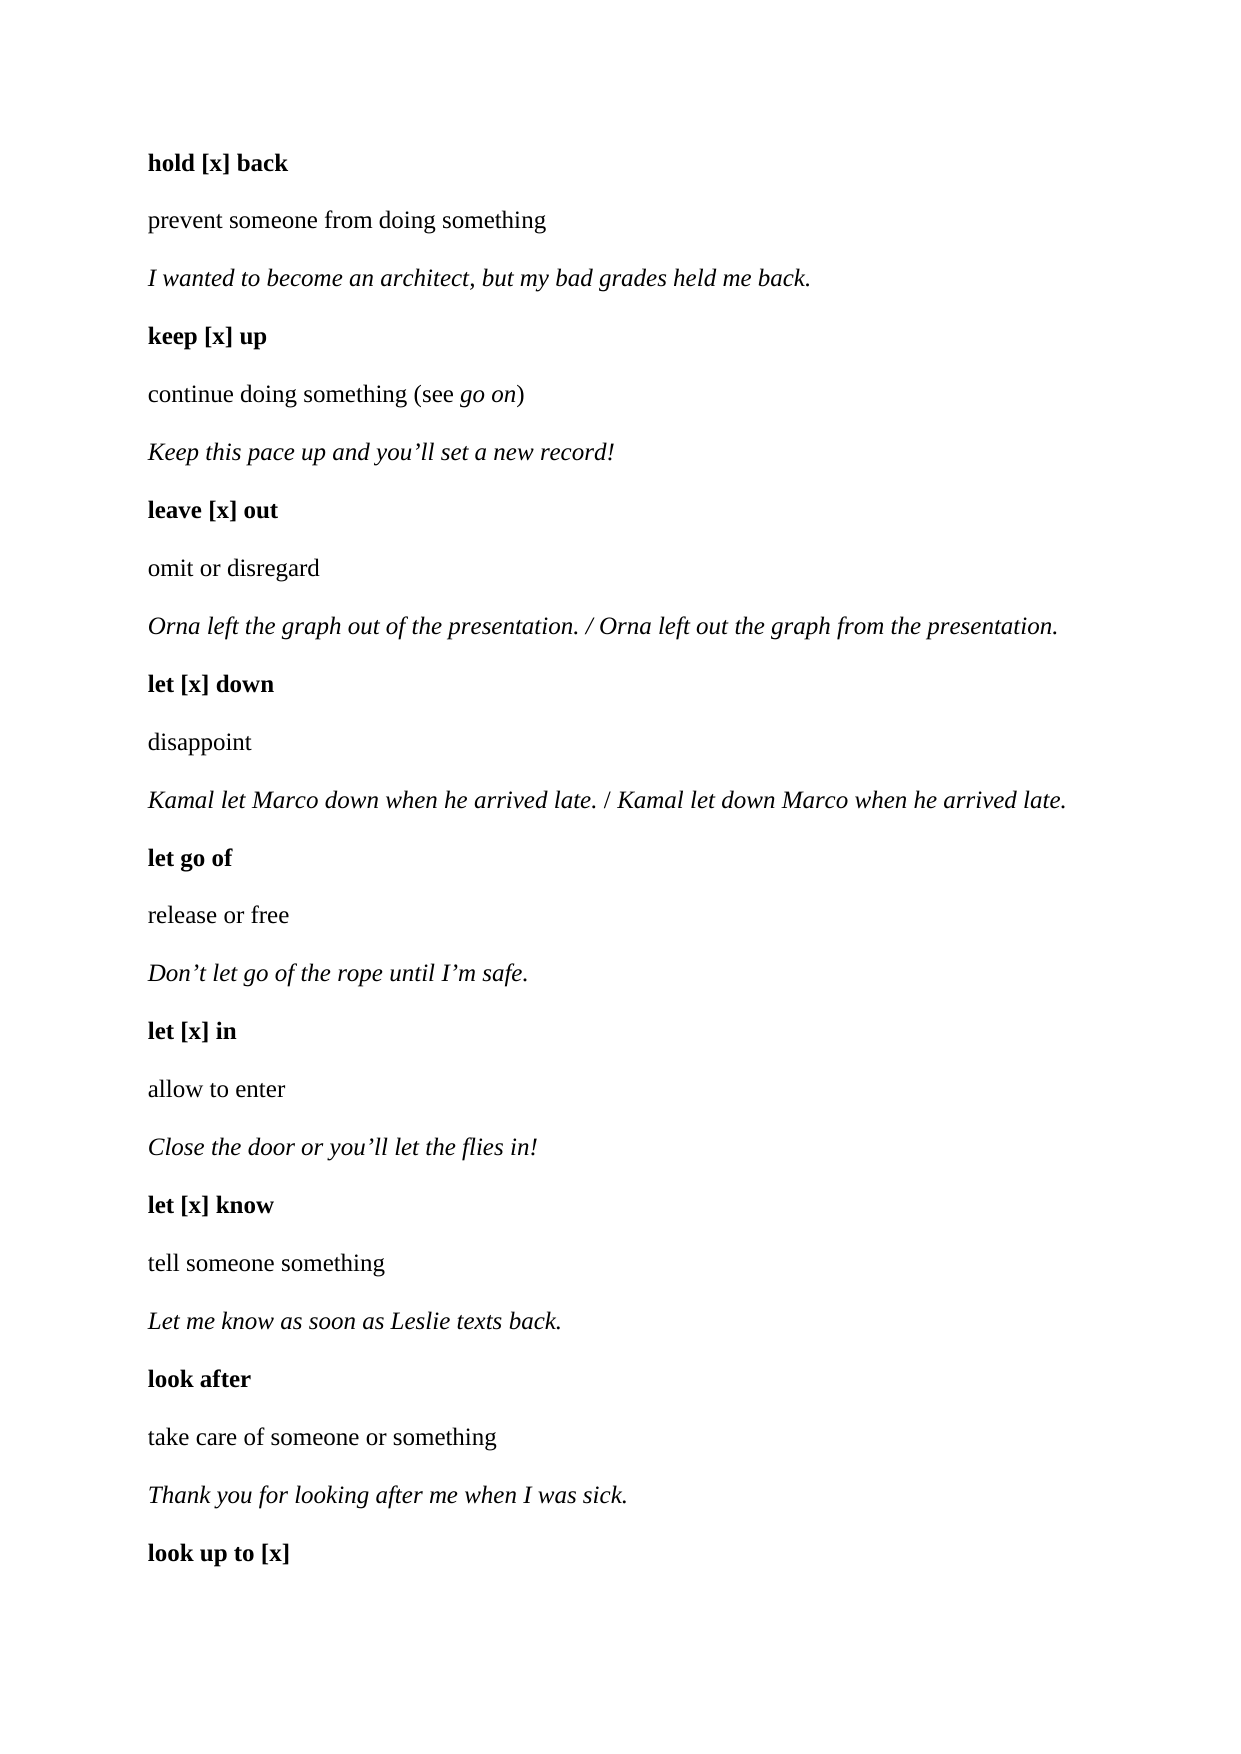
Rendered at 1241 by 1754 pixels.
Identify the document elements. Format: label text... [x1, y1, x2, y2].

text Thank you for looking after me when I was sick. [148, 1480, 1093, 1508]
text let go of [148, 843, 1093, 871]
text let [x] down [148, 669, 1093, 698]
text let [x] in [148, 1016, 1093, 1045]
text allow to enter [148, 1074, 1093, 1103]
text look up to [x] [148, 1538, 1093, 1566]
text prevent someone from doing something [148, 206, 1093, 234]
text release or free [148, 901, 1093, 929]
text Let me know as soon as Leslie texts back. [148, 1306, 1093, 1335]
text let [x] know [148, 1190, 1093, 1219]
text omit or disregard [148, 553, 1093, 582]
text continue doing something (see go on) [148, 379, 1093, 408]
text keep [x] up [148, 321, 1093, 350]
text Orna left the graph out of the presentation. / Orna left out the graph from the presentation. [148, 611, 1093, 640]
text Kamal let Marco down when he arrived late. / Kamal let down Marco when he arrived late. [148, 785, 1093, 813]
text I wanted to become an architect, but my bad grades held me back. [148, 263, 1093, 292]
text disappoint [148, 727, 1093, 756]
text Close the door or you’ll let the flies in! [148, 1132, 1093, 1161]
text hold [x] back [148, 148, 1093, 176]
text look after [148, 1364, 1093, 1393]
text Don’t let go of the rope until I’m safe. [148, 958, 1093, 987]
text take care of someone or something [148, 1422, 1093, 1451]
text leave [x] out [148, 495, 1093, 524]
text tell someone something [148, 1248, 1093, 1277]
text Keep this pace up and you’ll set a new record! [148, 437, 1093, 466]
